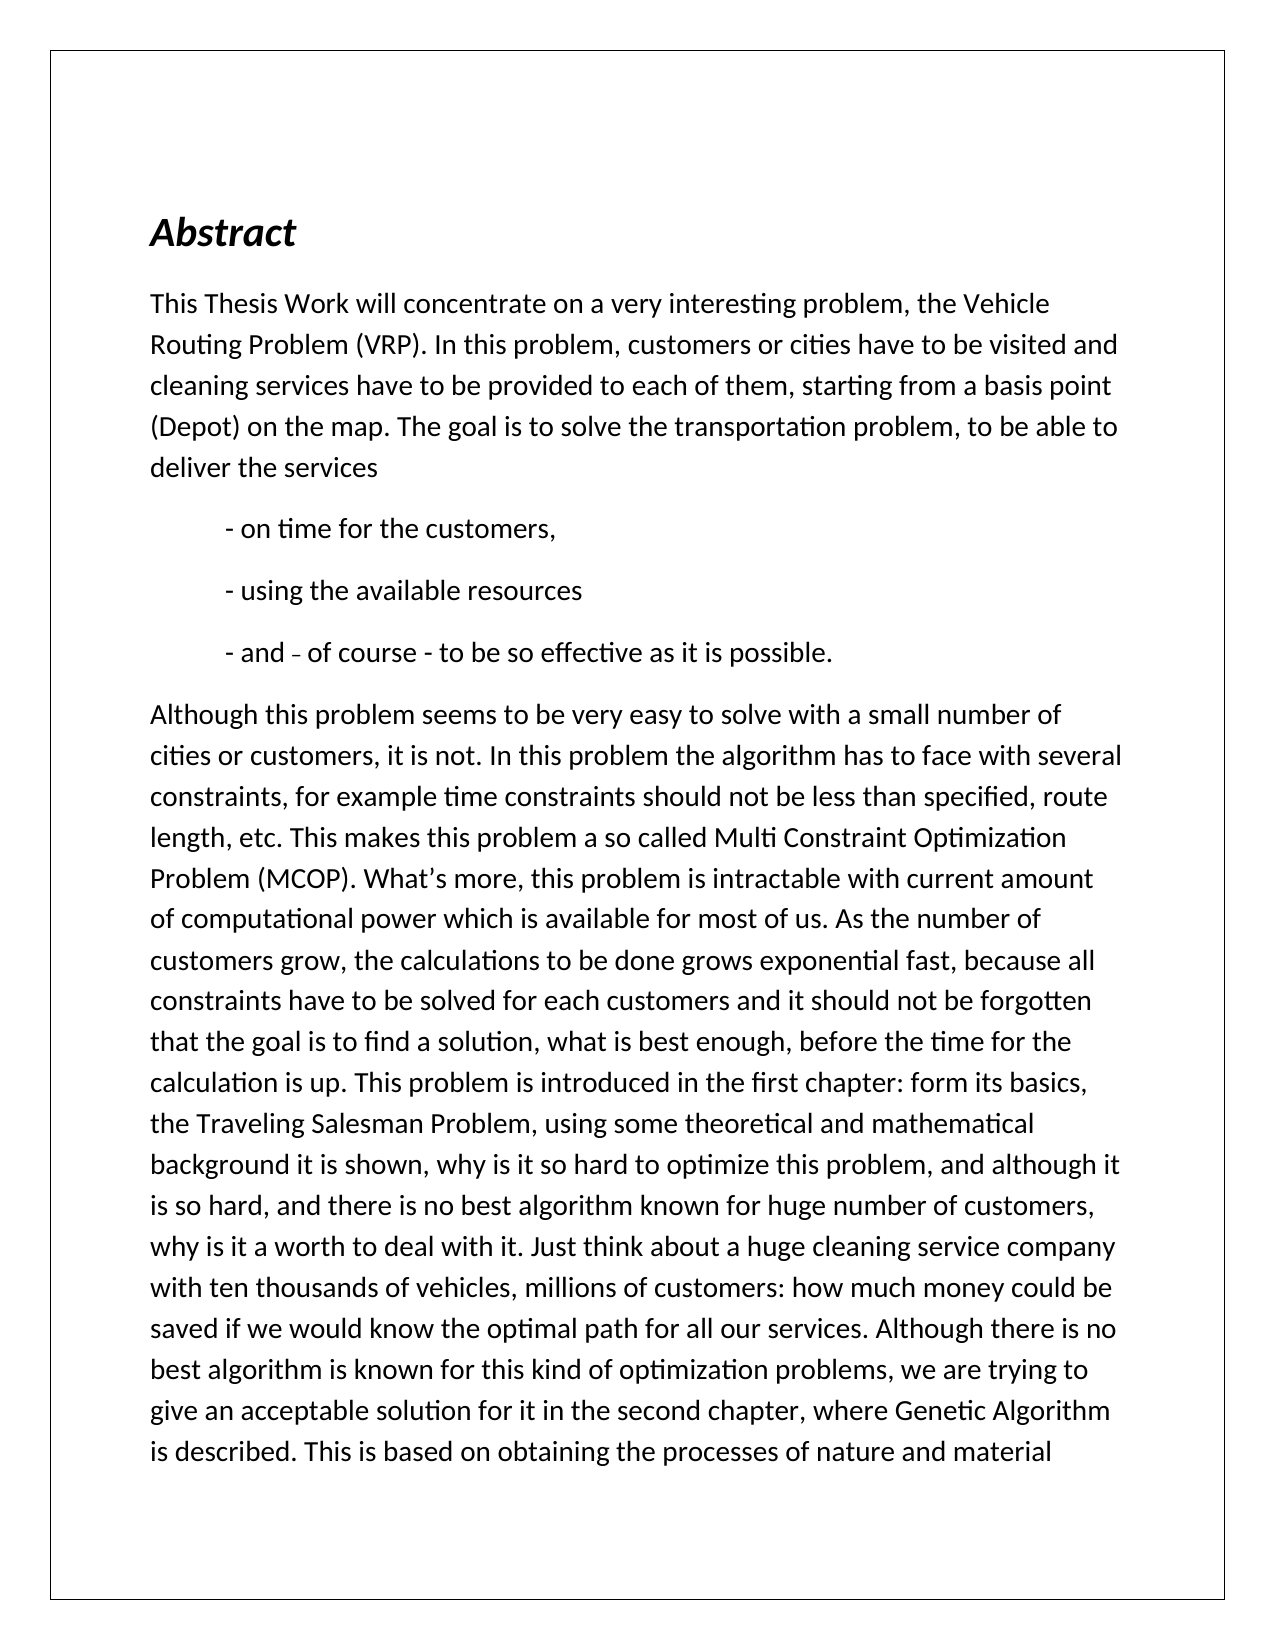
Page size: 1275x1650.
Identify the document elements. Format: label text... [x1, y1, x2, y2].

text - and – of course - to be so effective as it is possible. [150, 634, 1125, 670]
text - on time for the customers, [150, 511, 1125, 546]
text - using the available resources [150, 572, 1125, 608]
text Abstract [150, 206, 1125, 257]
text This Thesis Work will concentrate on a very interesting problem, the Vehicle Routing Problem (VRP). In this problem, customers or cities have to be visited and cleaning services have to be provided to each of them, starting from a basis point (Depot) on the map. The goal is to solve the transportation problem, to be able to deliver the services [150, 285, 1125, 484]
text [150, 696, 1125, 1468]
